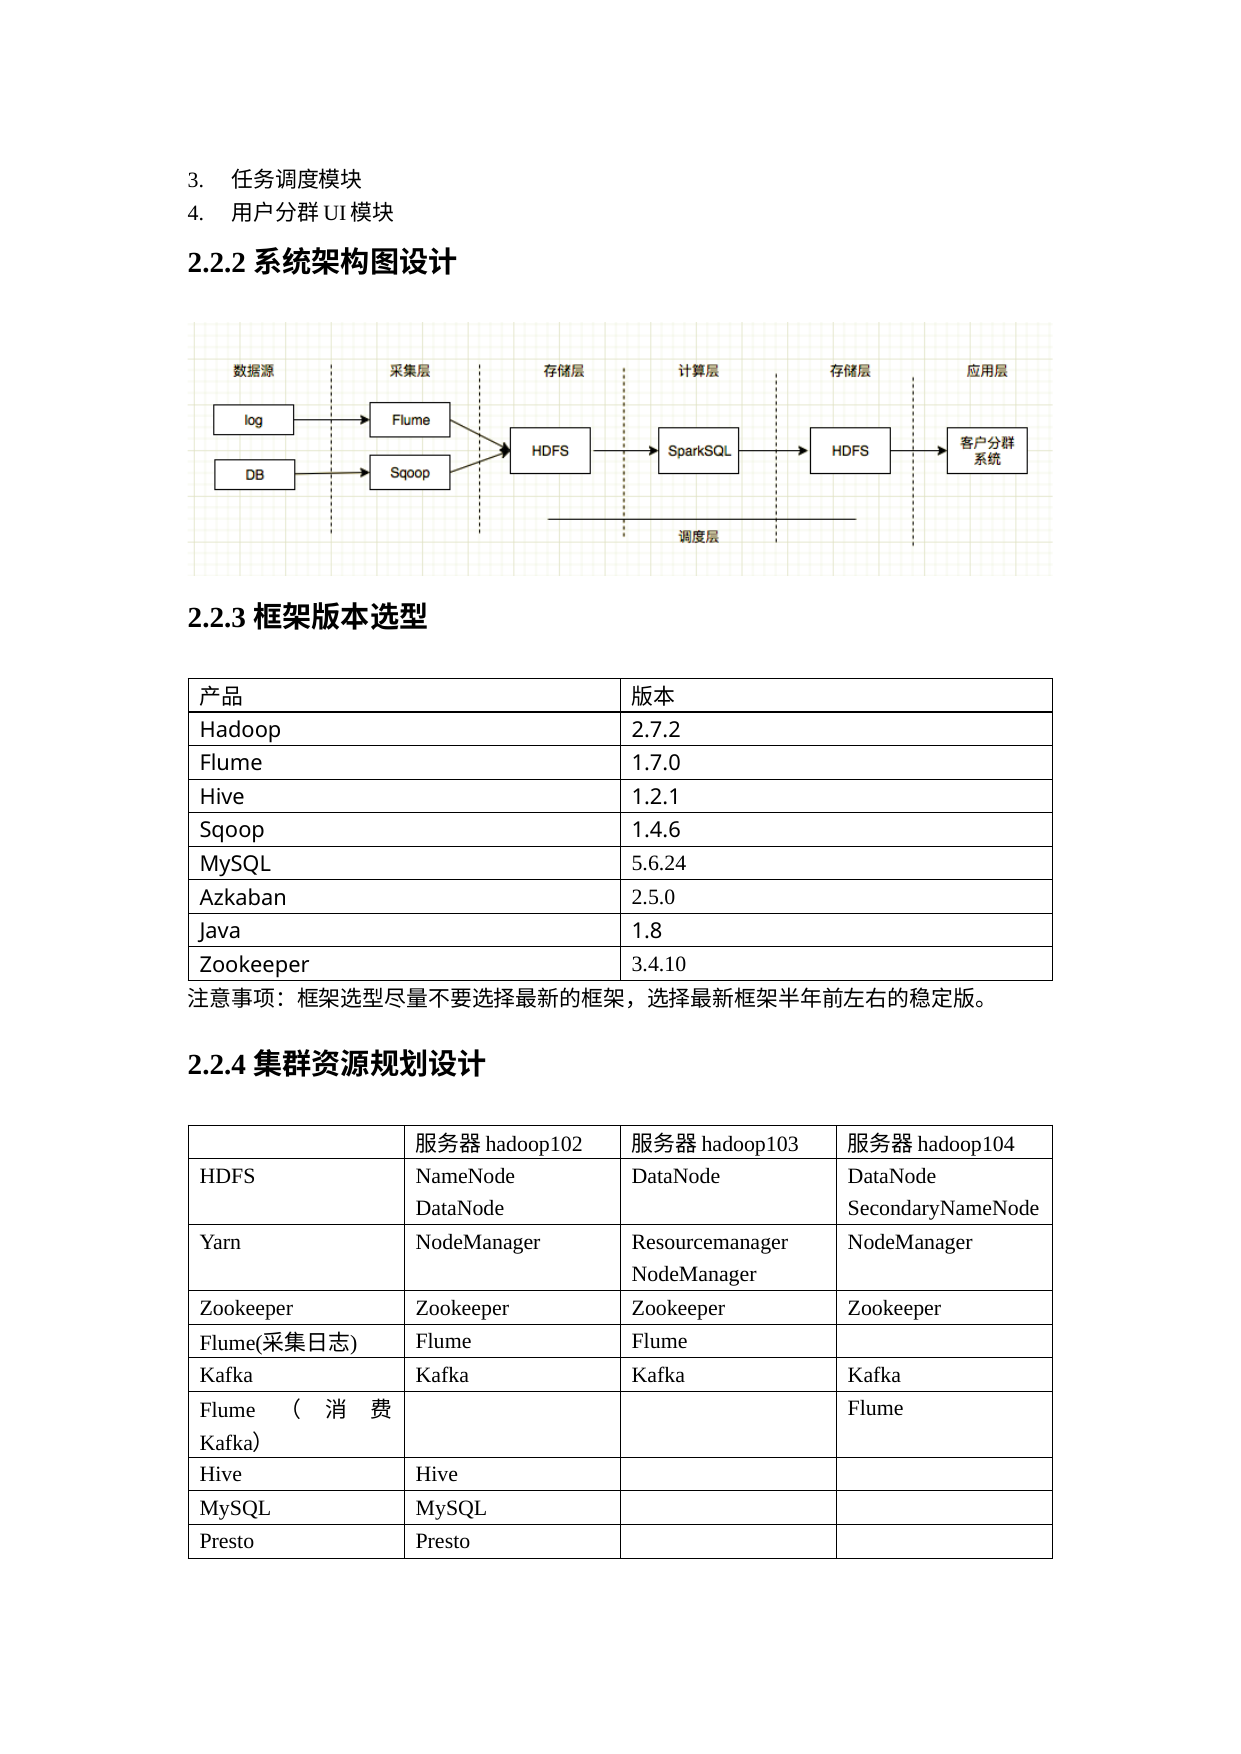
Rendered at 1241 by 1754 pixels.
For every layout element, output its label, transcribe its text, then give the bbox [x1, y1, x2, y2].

table_cell 5.6.24 [621, 847, 1052, 879]
table_cell Flume [837, 1392, 1052, 1457]
table_header 服务器hadoop104 [837, 1126, 1052, 1158]
table_cell NameNode DataNode [405, 1159, 620, 1224]
list 任务调度模块 [187, 162, 1053, 194]
text 注意事项：框架选型尽量不要选择最新的框架，选择最新框架半年前左右的稳定版。 [187, 981, 1053, 1013]
table_cell Flume(采集日志) [189, 1325, 404, 1357]
table_header 服务器hadoop103 [621, 1126, 836, 1158]
table_cell [621, 1458, 836, 1490]
table_cell [621, 1392, 836, 1457]
table_cell Zookeeper [189, 947, 620, 980]
table_cell 1.2.1 [621, 780, 1052, 812]
table_header [189, 1126, 404, 1158]
table_cell Flume（消费Kafka） [189, 1392, 404, 1457]
table_cell DataNode SecondaryNameNode [837, 1159, 1052, 1224]
table_cell Zookeeper [189, 1291, 404, 1324]
table_cell Presto [405, 1525, 620, 1557]
table_cell Flume [405, 1325, 620, 1357]
table_cell [621, 1491, 836, 1524]
table_cell Flume [189, 746, 620, 778]
table_cell Hive [405, 1458, 620, 1490]
table_cell MySQL [189, 1491, 404, 1524]
table_cell Resourcemanager NodeManager [621, 1225, 836, 1290]
table_cell MySQL [405, 1491, 620, 1524]
table_cell 2.5.0 [621, 880, 1052, 913]
table_cell 1.4.6 [621, 813, 1052, 846]
table_cell 3.4.10 [621, 947, 1052, 980]
table_cell Zookeeper [837, 1291, 1052, 1324]
table_cell [837, 1325, 1052, 1357]
picture [187, 322, 1053, 576]
table_header 产品 [189, 679, 620, 711]
table_cell Kafka [405, 1358, 620, 1391]
table_cell Yarn [189, 1225, 404, 1290]
table_cell [837, 1525, 1052, 1557]
list 用户分群UI模块 [187, 194, 1053, 227]
table_cell DataNode [621, 1159, 836, 1224]
table_cell [837, 1458, 1052, 1490]
table_cell MySQL [189, 847, 620, 879]
table_cell Hive [189, 1458, 404, 1490]
table_cell Hadoop [189, 713, 620, 745]
table_cell 2.7.2 [621, 713, 1052, 745]
table_cell 1.8 [621, 914, 1052, 946]
table_cell Azkaban [189, 880, 620, 913]
table_header 服务器hadoop102 [405, 1126, 620, 1158]
table_cell Presto [189, 1525, 404, 1557]
table_cell Zookeeper [405, 1291, 620, 1324]
table_cell [837, 1491, 1052, 1524]
subtitle 2.2.3 框架版本选型 [187, 582, 1053, 647]
table_cell Hive [189, 780, 620, 812]
table_cell NodeManager [405, 1225, 620, 1290]
table_header 版本 [621, 679, 1052, 711]
table_cell Kafka [837, 1358, 1052, 1391]
table_cell Zookeeper [621, 1291, 836, 1324]
subtitle 2.2.4 集群资源规划设计 [187, 1029, 1053, 1094]
table_cell Kafka [621, 1358, 836, 1391]
table_cell Java [189, 914, 620, 946]
table_cell Kafka [189, 1358, 404, 1391]
table_cell Sqoop [189, 813, 620, 846]
table_cell NodeManager [837, 1225, 1052, 1290]
table_cell [405, 1392, 620, 1457]
table_cell HDFS [189, 1159, 404, 1224]
table_cell Flume [621, 1325, 836, 1357]
subtitle 2.2.2 系统架构图设计 [187, 227, 1053, 292]
table_cell 1.7.0 [621, 746, 1052, 778]
table_cell [621, 1525, 836, 1557]
